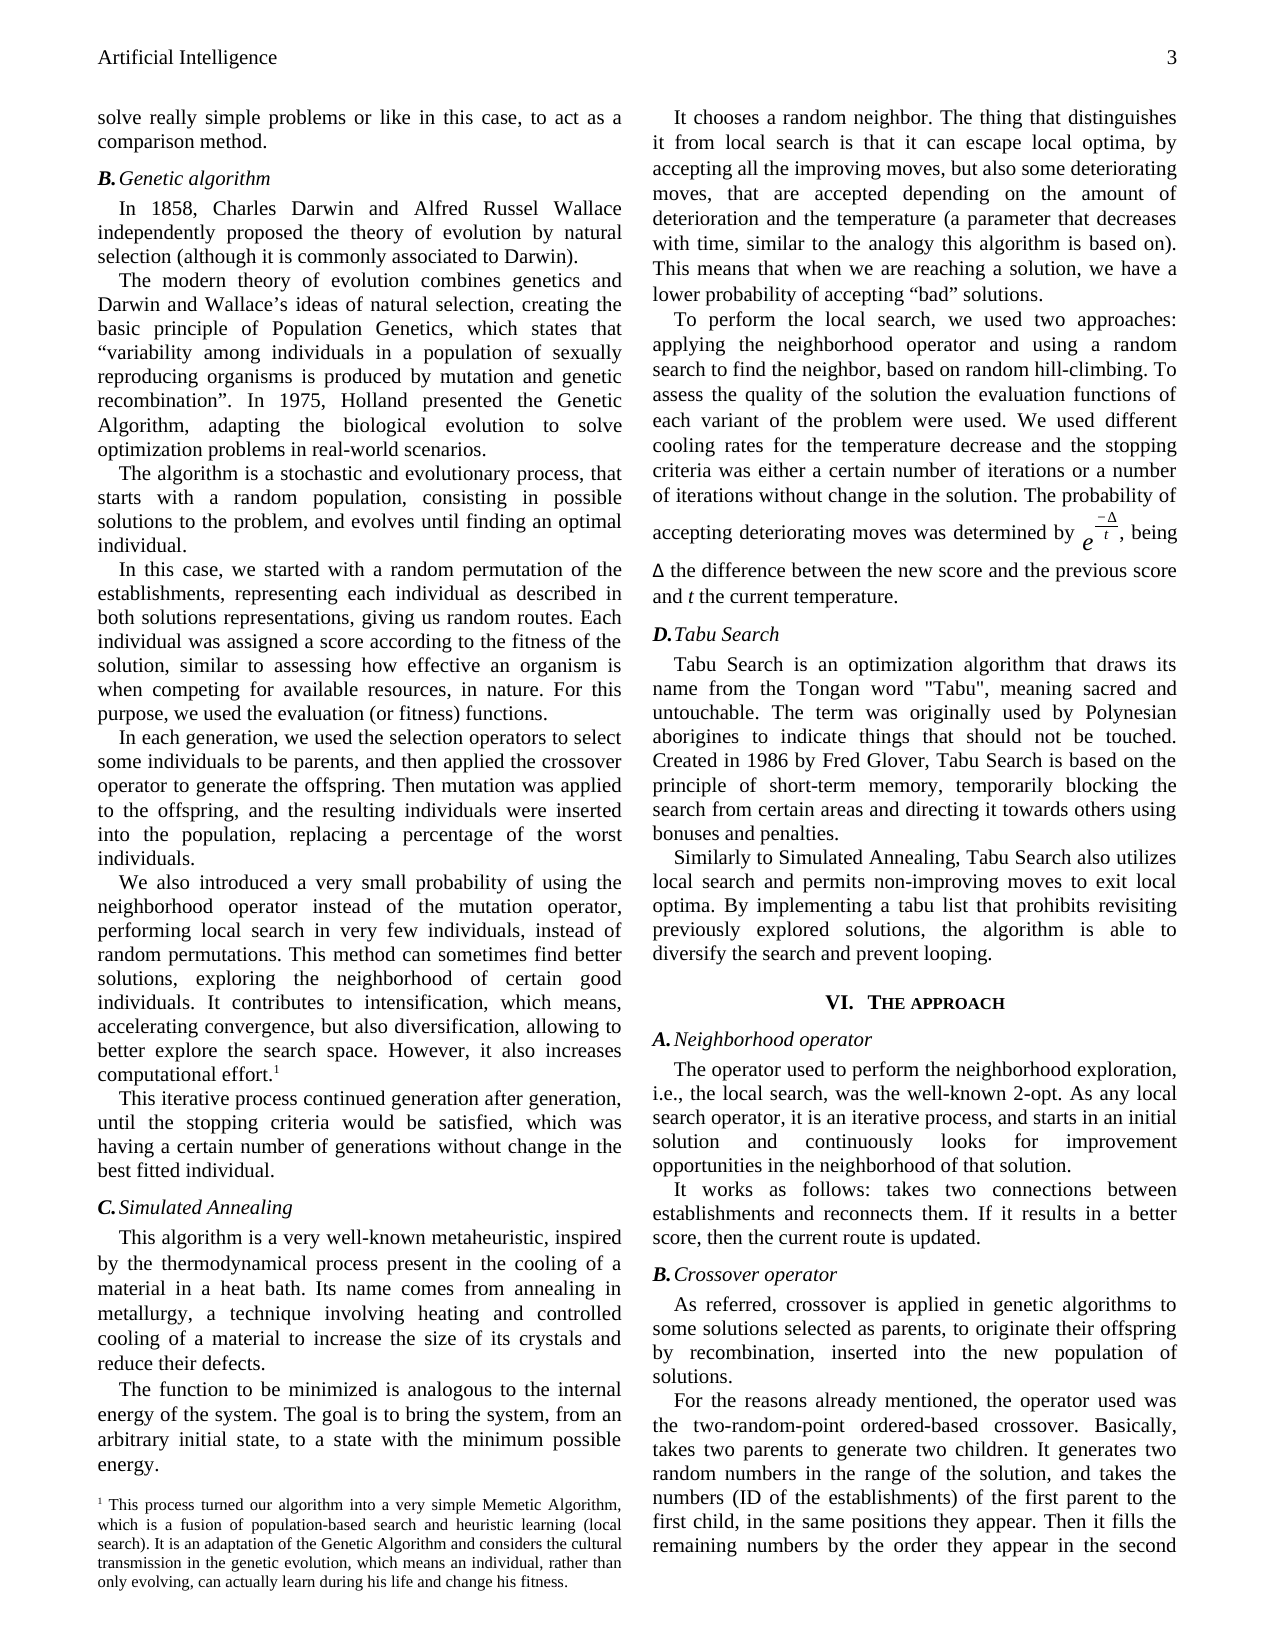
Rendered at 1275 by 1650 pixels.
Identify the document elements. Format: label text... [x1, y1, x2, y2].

text It works as follows: takes two connections between establishments and reconnects them. If it results in a better score, then the current route is updated. [652, 1177, 1177, 1249]
text This iterative process continued generation after generation, until the stopping criteria would be satisfied, which was having a certain number of generations without change in the best fitted individual. [97, 1086, 622, 1182]
text In each generation, we used the selection operators to select some individuals to be parents, and then applied the crossover operator to generate the offspring. Then mutation was applied to the offspring, and the resulting individuals were inserted into the population, replacing a percentage of the worst individuals. [97, 725, 622, 870]
text As referred, crossover is applied in genetic algorithms to some solutions selected as parents, to originate their offspring by recombination, inserted into the new population of solutions. [652, 1292, 1177, 1388]
subtitle Genetic algorithm [97, 166, 622, 190]
subtitle Simulated Annealing [97, 1195, 622, 1219]
text To perform the local search, we used two approaches: applying the neighborhood operator and using a random search to find the neighbor, based on random hill-climbing. To assess the quality of the solution the evaluation functions of each variant of the problem were used. We used different cooling rates for the temperature decrease and the stopping criteria was either a certain number of iterations or a number of iterations without change in the solution. The probability of accepting deteriorating moves was determined by , being Δ the difference between the new score and the previous score and t the current temperature. [652, 307, 1177, 608]
text The modern theory of evolution combines genetics and Darwin and Wallace’s ideas of natural selection, creating the basic principle of Population Genetics, which states that “variability among individuals in a population of sexually reproducing organisms is produced by mutation and genetic recombination”. In 1975, Holland presented the Genetic Algorithm, adapting the biological evolution to solve optimization problems in real-world scenarios. [97, 268, 622, 461]
text The function to be minimized is analogous to the internal energy of the system. The goal is to bring the system, from an arbitrary initial state, to a state with the minimum possible energy. [97, 1377, 622, 1476]
text It chooses a random neighbor. The thing that distinguishes it from local search is that it can escape local optima, by accepting all the improving moves, but also some deteriorating moves, that are accepted depending on the amount of deterioration and the temperature (a parameter that decreases with time, similar to the analogy this algorithm is based on). This means that when we are reaching a solution, we have a lower probability of accepting “bad” solutions. [652, 105, 1177, 306]
text We also introduced a very small probability of using the neighborhood operator instead of the mutation operator, performing local search in very few individuals, instead of random permutations. This method can sometimes find better solutions, exploring the neighborhood of certain good individuals. It contributes to intensification, which means, accelerating convergence, but also diversification, allowing to better explore the search space. However, it also increases computational effort. [97, 870, 622, 1086]
subtitle Crossover operator [652, 1262, 1177, 1286]
text Tabu Search is an optimization algorithm that draws its name from the Tongan word "Tabu", meaning sacred and untouchable. The term was originally used by Polynesian aborigines to indicate things that should not be touched. Created in 1986 by Fred Glover, Tabu Search is based on the principle of short-term memory, temporarily blocking the search from certain areas and directing it towards others using bonuses and penalties. [652, 652, 1177, 845]
text The algorithm is a stochastic and evolutionary process, that starts with a random population, consisting in possible solutions to the problem, and evolves until finding an optimal individual. [97, 461, 622, 557]
text This algorithm is a very well-known metaheuristic, inspired by the thermodynamical process present in the cooling of a material in a heat bath. Its name comes from annealing in metallurgy, a technique involving heating and controlled cooling of a material to increase the size of its crystals and reduce their defects. [97, 1225, 622, 1375]
text Similarly to Simulated Annealing, Tabu Search also utilizes local search and permits non-improving moves to exit local optima. By implementing a tabu list that prohibits revisiting previously explored solutions, the algorithm is able to diversify the search and prevent looping. [652, 845, 1177, 965]
text The operator used to perform the neighborhood exploration, i.e., the local search, was the well-known 2-opt. As any local search operator, it is an iterative process, and starts in an initial solution and continuously looks for improvement opportunities in the neighborhood of that solution. [652, 1057, 1177, 1177]
subtitle The approach [652, 990, 1177, 1014]
subtitle Tabu Search [652, 622, 1177, 646]
text In this case, we started with a random permutation of the establishments, representing each individual as described in both solutions representations, giving us random routes. Each individual was assigned a score according to the fitness of the solution, similar to assessing how effective an organism is when competing for available resources, in nature. For this purpose, we used the evaluation (or fitness) functions. [97, 557, 622, 725]
subtitle Neighborhood operator [652, 1027, 1177, 1051]
text In 1858, Charles Darwin and Alfred Russel Wallace independently proposed the theory of evolution by natural selection (although it is commonly associated to Darwin). [97, 196, 622, 268]
